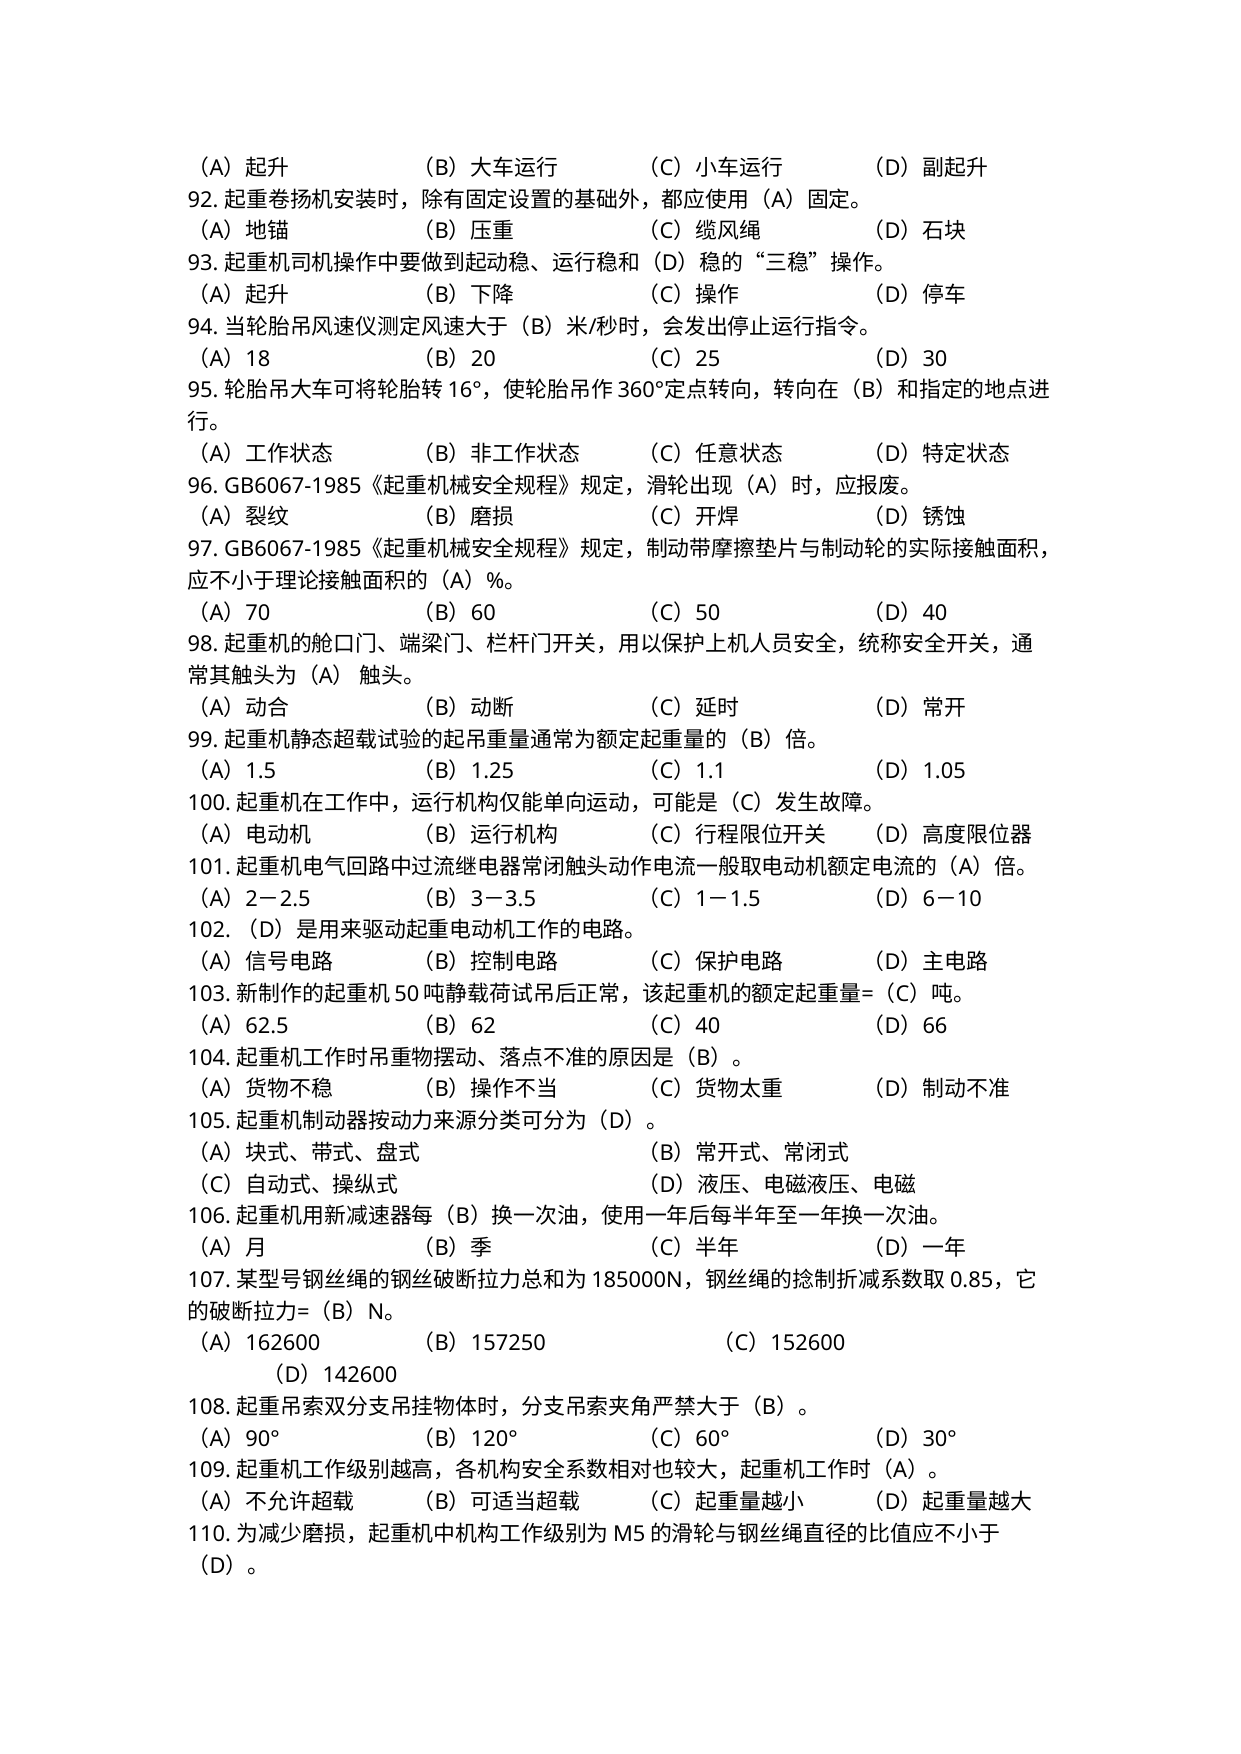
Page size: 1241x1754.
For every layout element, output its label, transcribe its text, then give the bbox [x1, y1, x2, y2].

text （A）18 （B）20 （C）25 （D）30 [187, 341, 1053, 372]
text （A）1.5 （B）1.25 （C）1.1 （D）1.05 [187, 753, 1053, 785]
text 92. 起重卷扬机安装时，除有固定设置的基础外，都应使用（A）固定。 [187, 182, 1053, 213]
text （A）裂纹 （B）磨损 （C）开焊 （D）锈蚀 [187, 499, 1053, 531]
text （A）起升 （B）下降 （C）操作 （D）停车 [187, 277, 1053, 309]
text （A）90° （B）120° （C）60° （D）30° [187, 1421, 1053, 1452]
text 104. 起重机工作时吊重物摆动、落点不准的原因是（B）。 [187, 1039, 1053, 1071]
text 103. 新制作的起重机50吨静载荷试吊后正常，该起重机的额定起重量=（C）吨。 [187, 976, 1053, 1008]
text 102. （D）是用来驱动起重电动机工作的电路。 [187, 912, 1053, 944]
text （A）2－2.5 （B）3－3.5 （C）1－1.5 （D）6－10 [187, 881, 1053, 912]
text （A）电动机 （B）运行机构 （C）行程限位开关 （D）高度限位器 [187, 817, 1053, 849]
text 99. 起重机静态超载试验的起吊重量通常为额定起重量的（B）倍。 [187, 722, 1053, 753]
text 95. 轮胎吊大车可将轮胎转16°，使轮胎吊作360°定点转向，转向在（B）和指定的地点进行。 [187, 372, 1053, 436]
text （A）70 （B）60 （C）50 （D）40 [187, 595, 1053, 626]
text （A）地锚 （B）压重 （C）缆风绳 （D）石块 [187, 213, 1053, 245]
text （A）起升 （B）大车运行 （C）小车运行 （D）副起升 [187, 150, 1053, 182]
text （A）月 （B）季 （C）半年 （D）一年 [187, 1230, 1053, 1262]
text （A）工作状态 （B）非工作状态 （C）任意状态 （D）特定状态 [187, 436, 1053, 468]
text 108. 起重吊索双分支吊挂物体时，分支吊索夹角严禁大于（B）。 [187, 1389, 1053, 1421]
text （A）不允许超载 （B）可适当超载 （C）起重量越小 （D）起重量越大 [187, 1484, 1053, 1516]
text 105. 起重机制动器按动力来源分类可分为（D）。 [187, 1103, 1053, 1135]
text 101. 起重机电气回路中过流继电器常闭触头动作电流一般取电动机额定电流的（A）倍。 [187, 849, 1053, 881]
text （A）货物不稳 （B）操作不当 （C）货物太重 （D）制动不准 [187, 1071, 1053, 1103]
text 98. 起重机的舱口门、端梁门、栏杆门开关，用以保护上机人员安全，统称安全开关，通常其触头为（A） 触头。 [187, 626, 1053, 690]
text 106. 起重机用新减速器每（B）换一次油，使用一年后每半年至一年换一次油。 [187, 1198, 1053, 1230]
text （A）62.5 （B）62 （C）40 （D）66 [187, 1008, 1053, 1039]
text 94. 当轮胎吊风速仪测定风速大于（B）米/秒时，会发出停止运行指令。 [187, 309, 1053, 341]
text 109. 起重机工作级别越高，各机构安全系数相对也较大，起重机工作时（A）。 [187, 1452, 1053, 1484]
text 97. GB6067-1985《起重机械安全规程》规定，制动带摩擦垫片与制动轮的实际接触面积，应不小于理论接触面积的（A）%。 [187, 531, 1053, 595]
text 96. GB6067-1985《起重机械安全规程》规定，滑轮出现（A）时，应报废。 [187, 468, 1053, 499]
text （A）信号电路 （B）控制电路 （C）保护电路 （D）主电路 [187, 944, 1053, 976]
text （A）块式、带式、盘式 （B）常开式、常闭式 [187, 1135, 1053, 1167]
text （A）162600 （B）157250 （C）152600 （D）142600 [187, 1325, 1053, 1389]
text （C）自动式、操纵式 （D）液压、电磁液压、电磁 [187, 1167, 1053, 1198]
text 107. 某型号钢丝绳的钢丝破断拉力总和为185000N，钢丝绳的捻制折减系数取0.85，它的破断拉力=（B）N。 [187, 1262, 1053, 1325]
text 110. 为减少磨损，起重机中机构工作级别为M5的滑轮与钢丝绳直径的比值应不小于（D）。 [187, 1516, 1053, 1579]
text 100. 起重机在工作中，运行机构仅能单向运动，可能是（C）发生故障。 [187, 785, 1053, 817]
text 93. 起重机司机操作中要做到起动稳、运行稳和（D）稳的“三稳”操作。 [187, 245, 1053, 277]
text （A）动合 （B）动断 （C）延时 （D）常开 [187, 690, 1053, 722]
